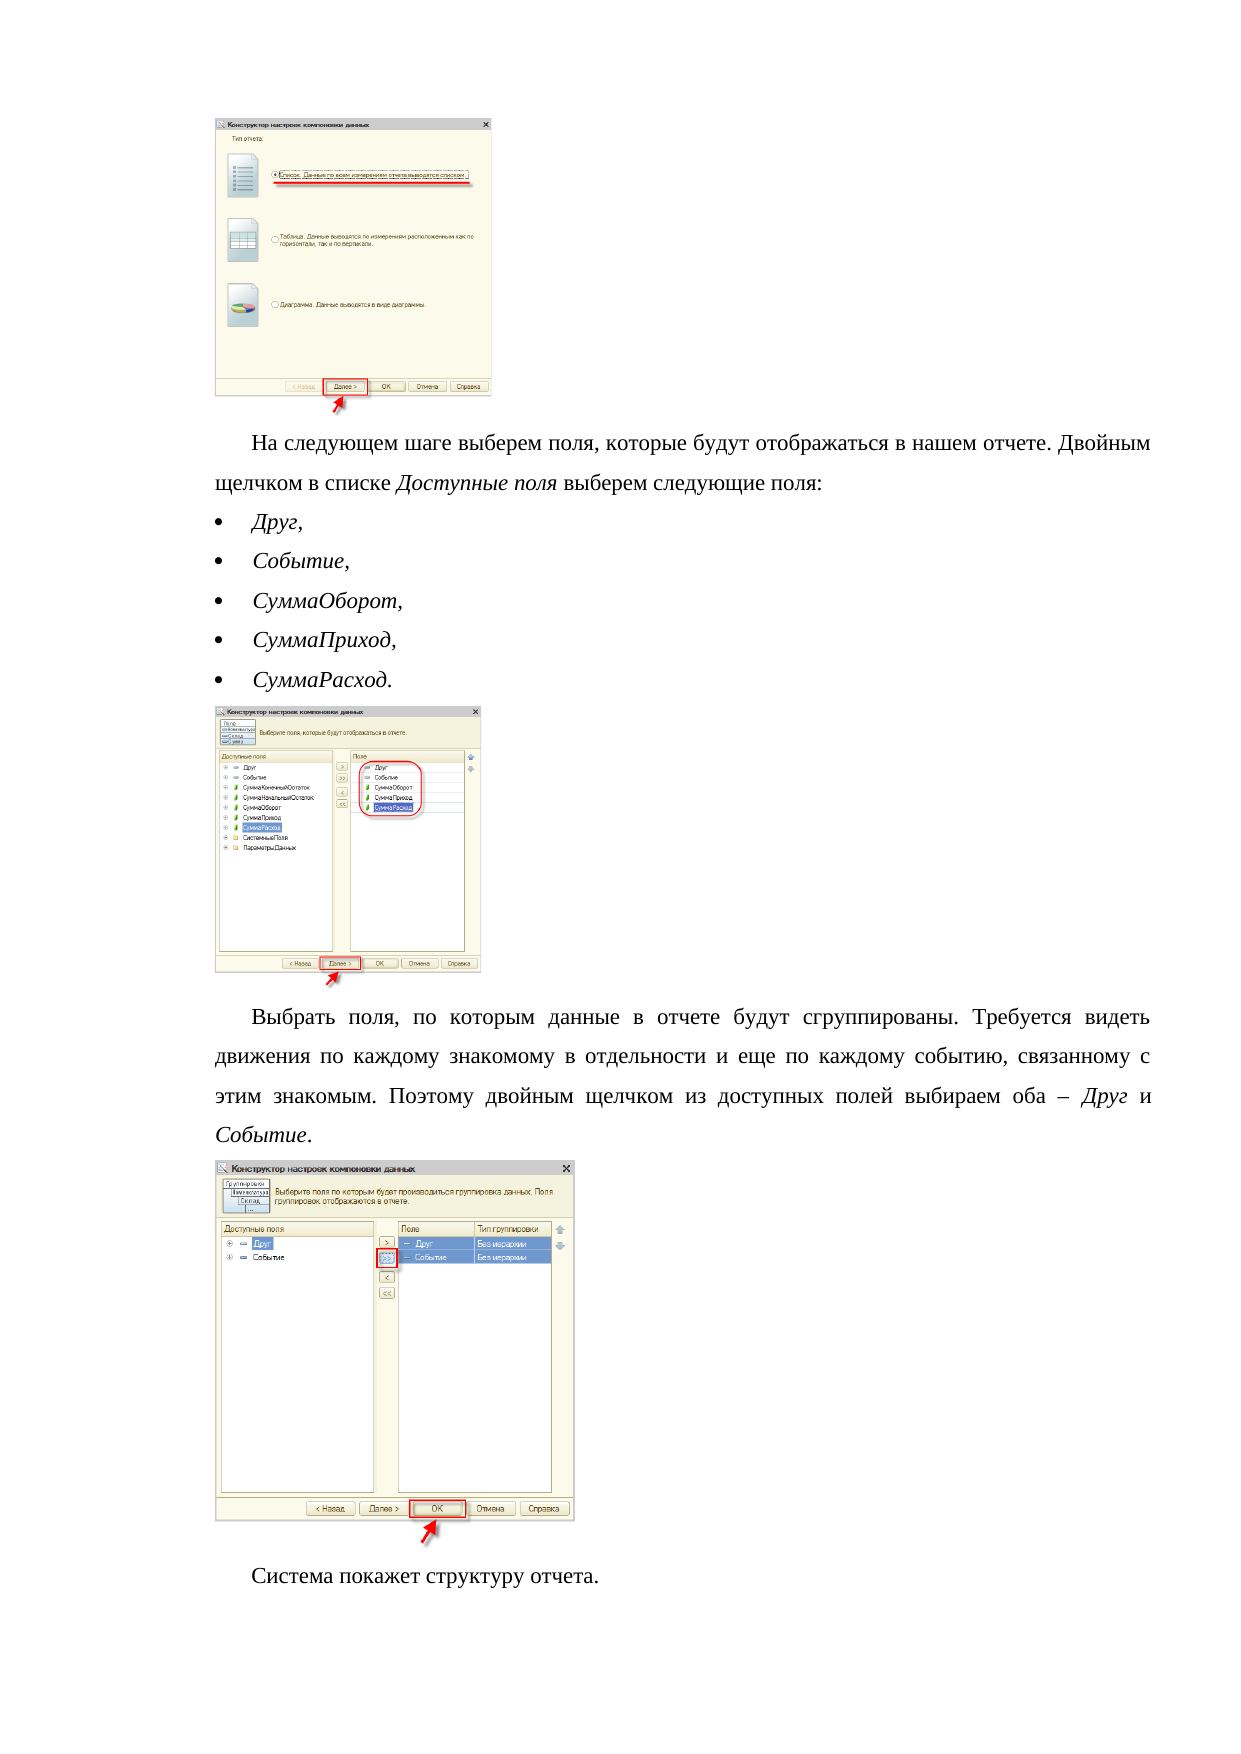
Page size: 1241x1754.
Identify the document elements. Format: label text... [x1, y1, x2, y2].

list Друг, [215, 508, 1152, 534]
text Система покажет структуру отчета. [215, 1562, 1152, 1589]
picture [214, 118, 492, 416]
list СуммаПриход, [215, 627, 1152, 653]
picture [214, 1160, 575, 1549]
picture [214, 705, 482, 989]
text Выбрать поля, по которым данные в отчете будут сгруппированы. Требуется видеть движения по каждому знакомому в отдельности и еще по каждому событию, связанному с этим знакомым. Поэтому двойным щелчком из доступных полей выбираем оба – Друг и Событие. [215, 1003, 1152, 1148]
text На следующем шаге выберем поля, которые будут отображаться в нашем отчете. Двойным щелчком в списке Доступные поля выберем следующие поля: [215, 429, 1152, 495]
list СуммаРасход. [215, 666, 1152, 692]
list СуммаОборот, [215, 587, 1152, 613]
list Событие, [215, 548, 1152, 574]
